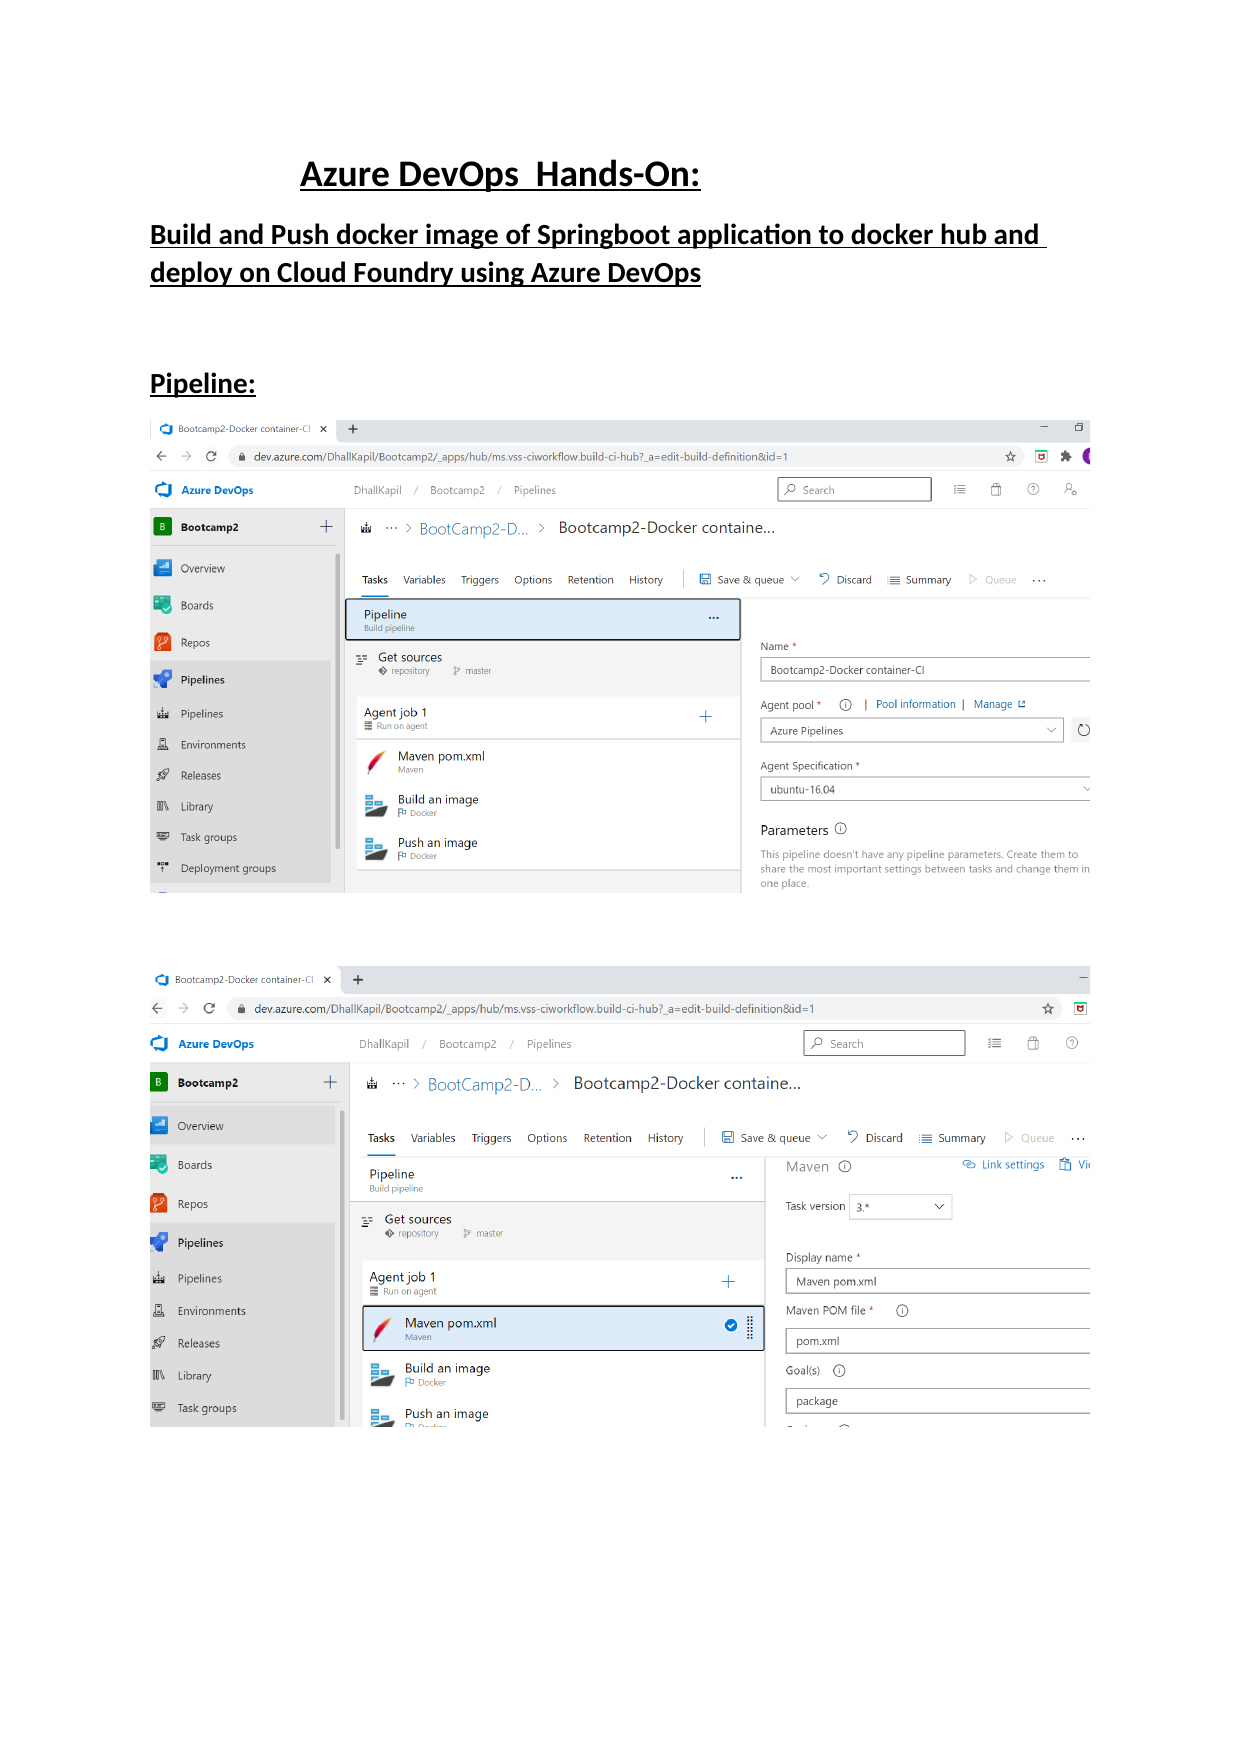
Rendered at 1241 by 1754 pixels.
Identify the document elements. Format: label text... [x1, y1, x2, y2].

picture [150, 420, 1091, 893]
text Azure DevOps Hands-On: [225, 150, 1090, 196]
text Pipeline: [150, 365, 1090, 400]
picture [150, 966, 1091, 1427]
text Build and Push docker image of Springboot application to docker hub and deploy on Cloud Foundry using Azure DevOps [150, 216, 1090, 290]
